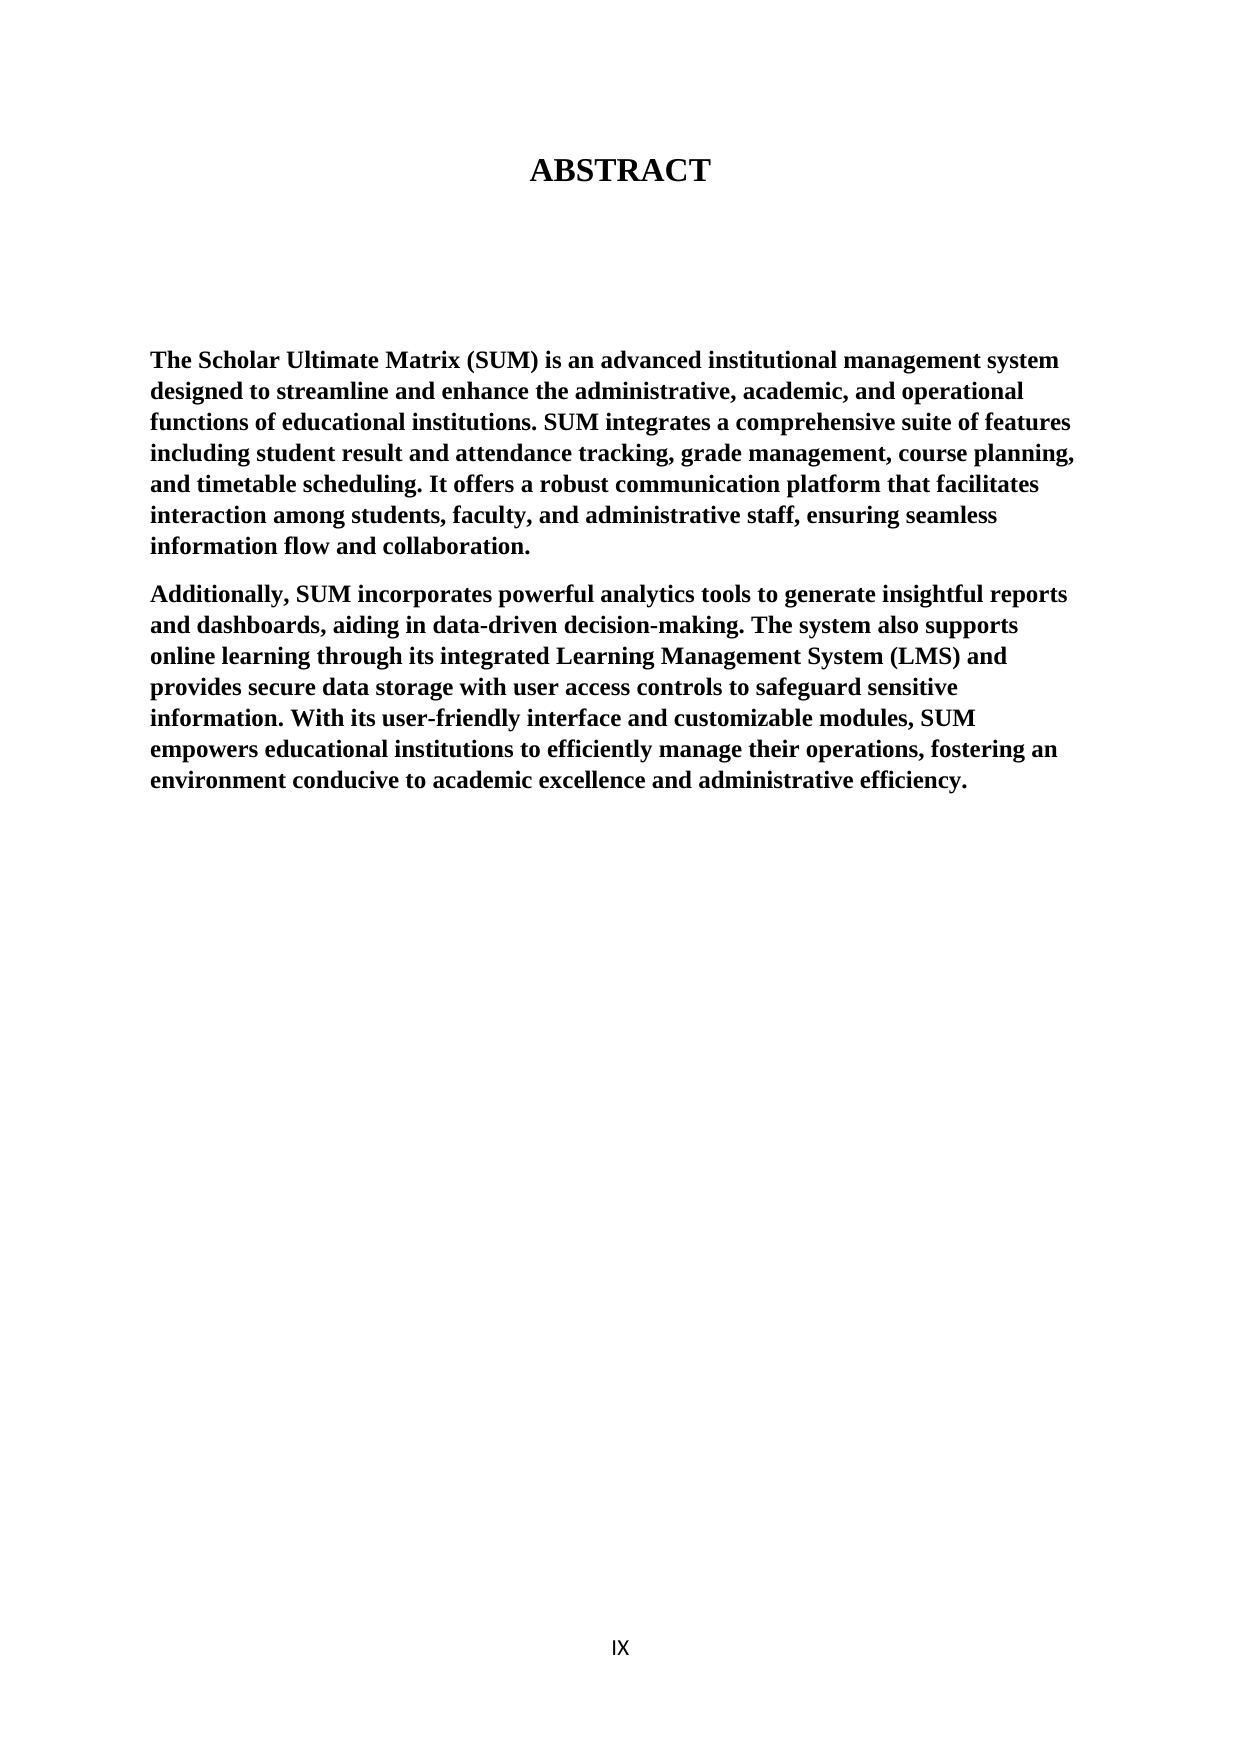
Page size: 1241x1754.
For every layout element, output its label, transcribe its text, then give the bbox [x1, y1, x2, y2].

text Additionally, SUM incorporates powerful analytics tools to generate insightful reports and dashboards, aiding in data-driven decision-making. The system also supports online learning through its integrated Learning Management System (LMS) and provides secure data storage with user access controls to safeguard sensitive information. With its user-friendly interface and customizable modules, SUM empowers educational institutions to efficiently manage their operations, fostering an environment conducive to academic excellence and administrative efficiency. [150, 579, 1090, 794]
text ABSTRACT [150, 150, 1090, 188]
text The Scholar Ultimate Matrix (SUM) is an advanced institutional management system designed to streamline and enhance the administrative, academic, and operational functions of educational institutions. SUM integrates a comprehensive suite of features including student result and attendance tracking, grade management, course planning, and timetable scheduling. It offers a robust communication platform that facilitates interaction among students, faculty, and administrative staff, ensuring seamless information flow and collaboration. [150, 345, 1090, 560]
